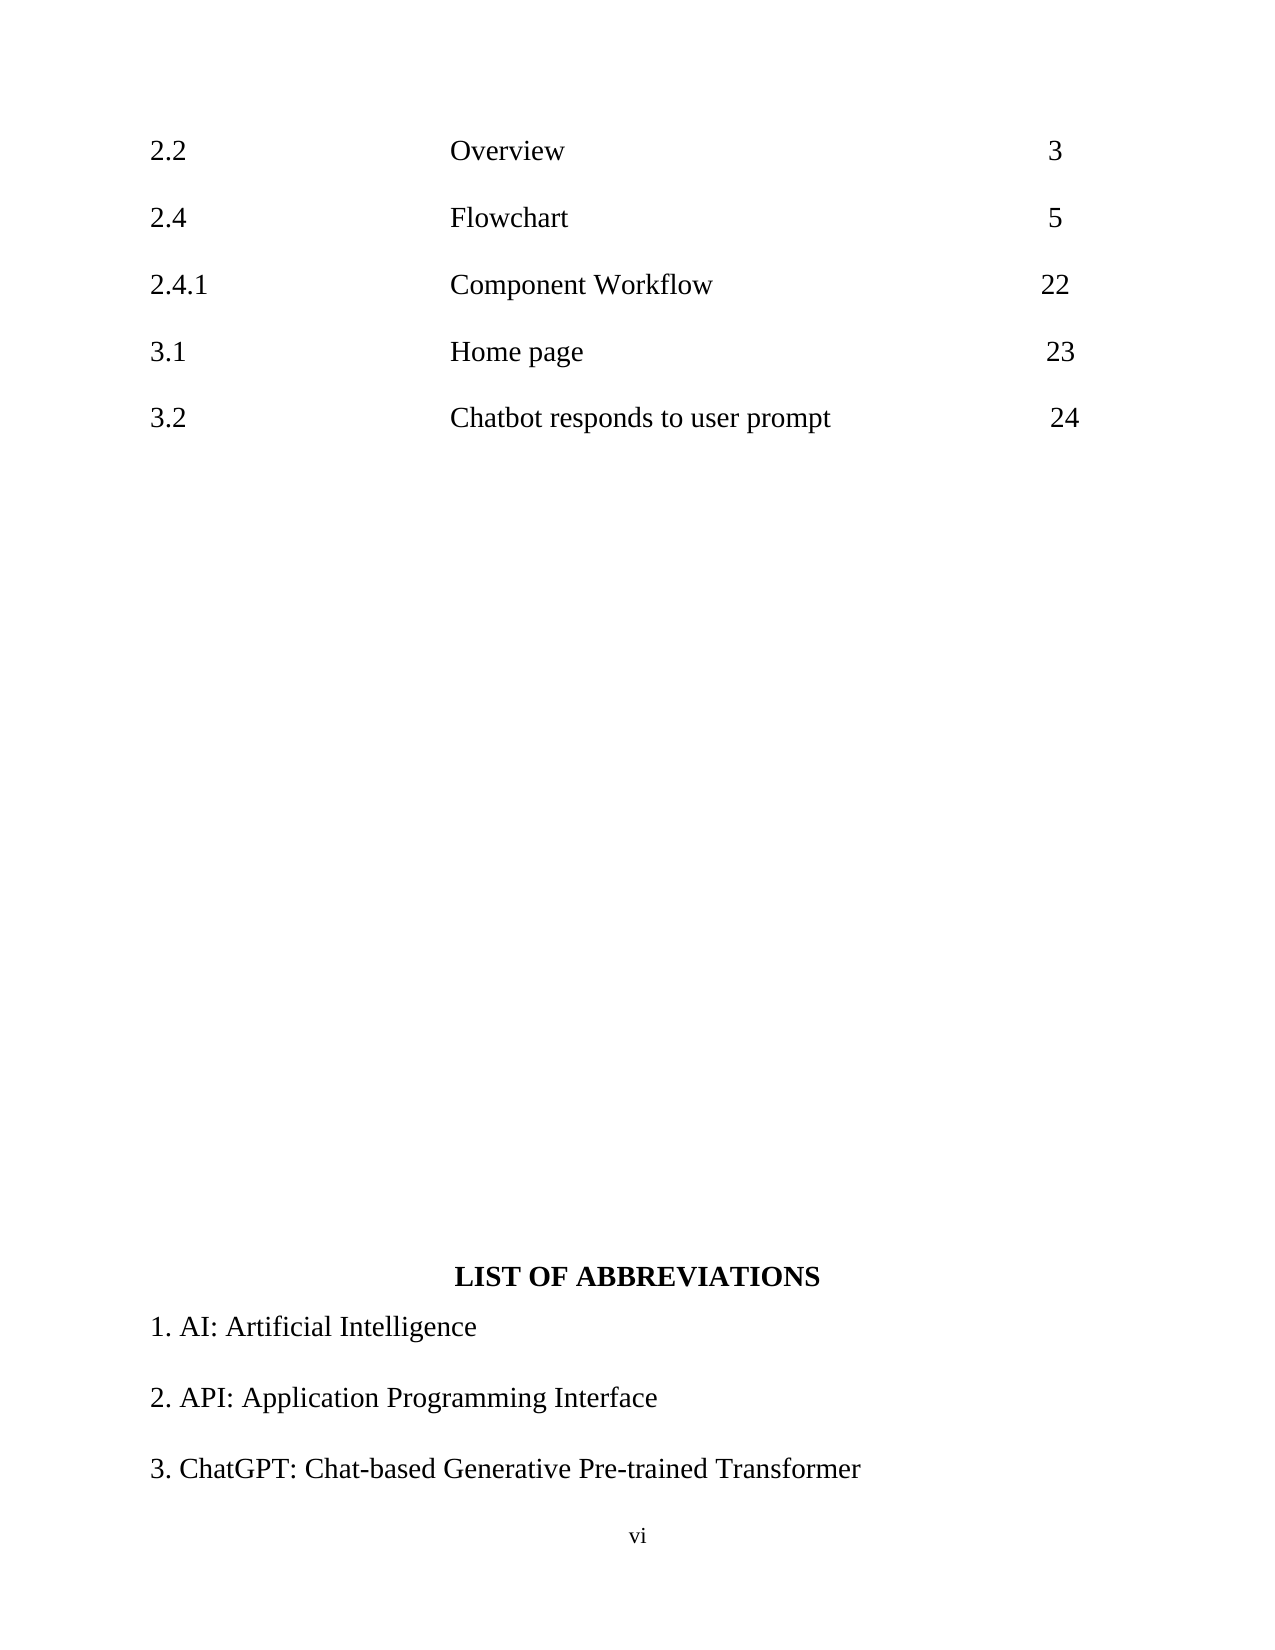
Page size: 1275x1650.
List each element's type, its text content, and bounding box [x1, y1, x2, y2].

text 1. AI: Artificial Intelligence [150, 1309, 1125, 1342]
text 2.4.1 Component Workflow 22 [150, 267, 1125, 300]
text 3.2 Chatbot responds to user prompt 24 [150, 401, 1125, 434]
text LIST OF ABBREVIATIONS [150, 1259, 1125, 1292]
text 3. ChatGPT: Chat-based Generative Pre-trained Transformer [150, 1451, 1125, 1485]
text 3.1 Home page 23 [150, 334, 1125, 367]
text 2. API: Application Programming Interface [150, 1380, 1125, 1414]
text 2.2 Overview 3 [150, 133, 1125, 167]
text 2.4 Flowchart 5 [150, 200, 1125, 233]
